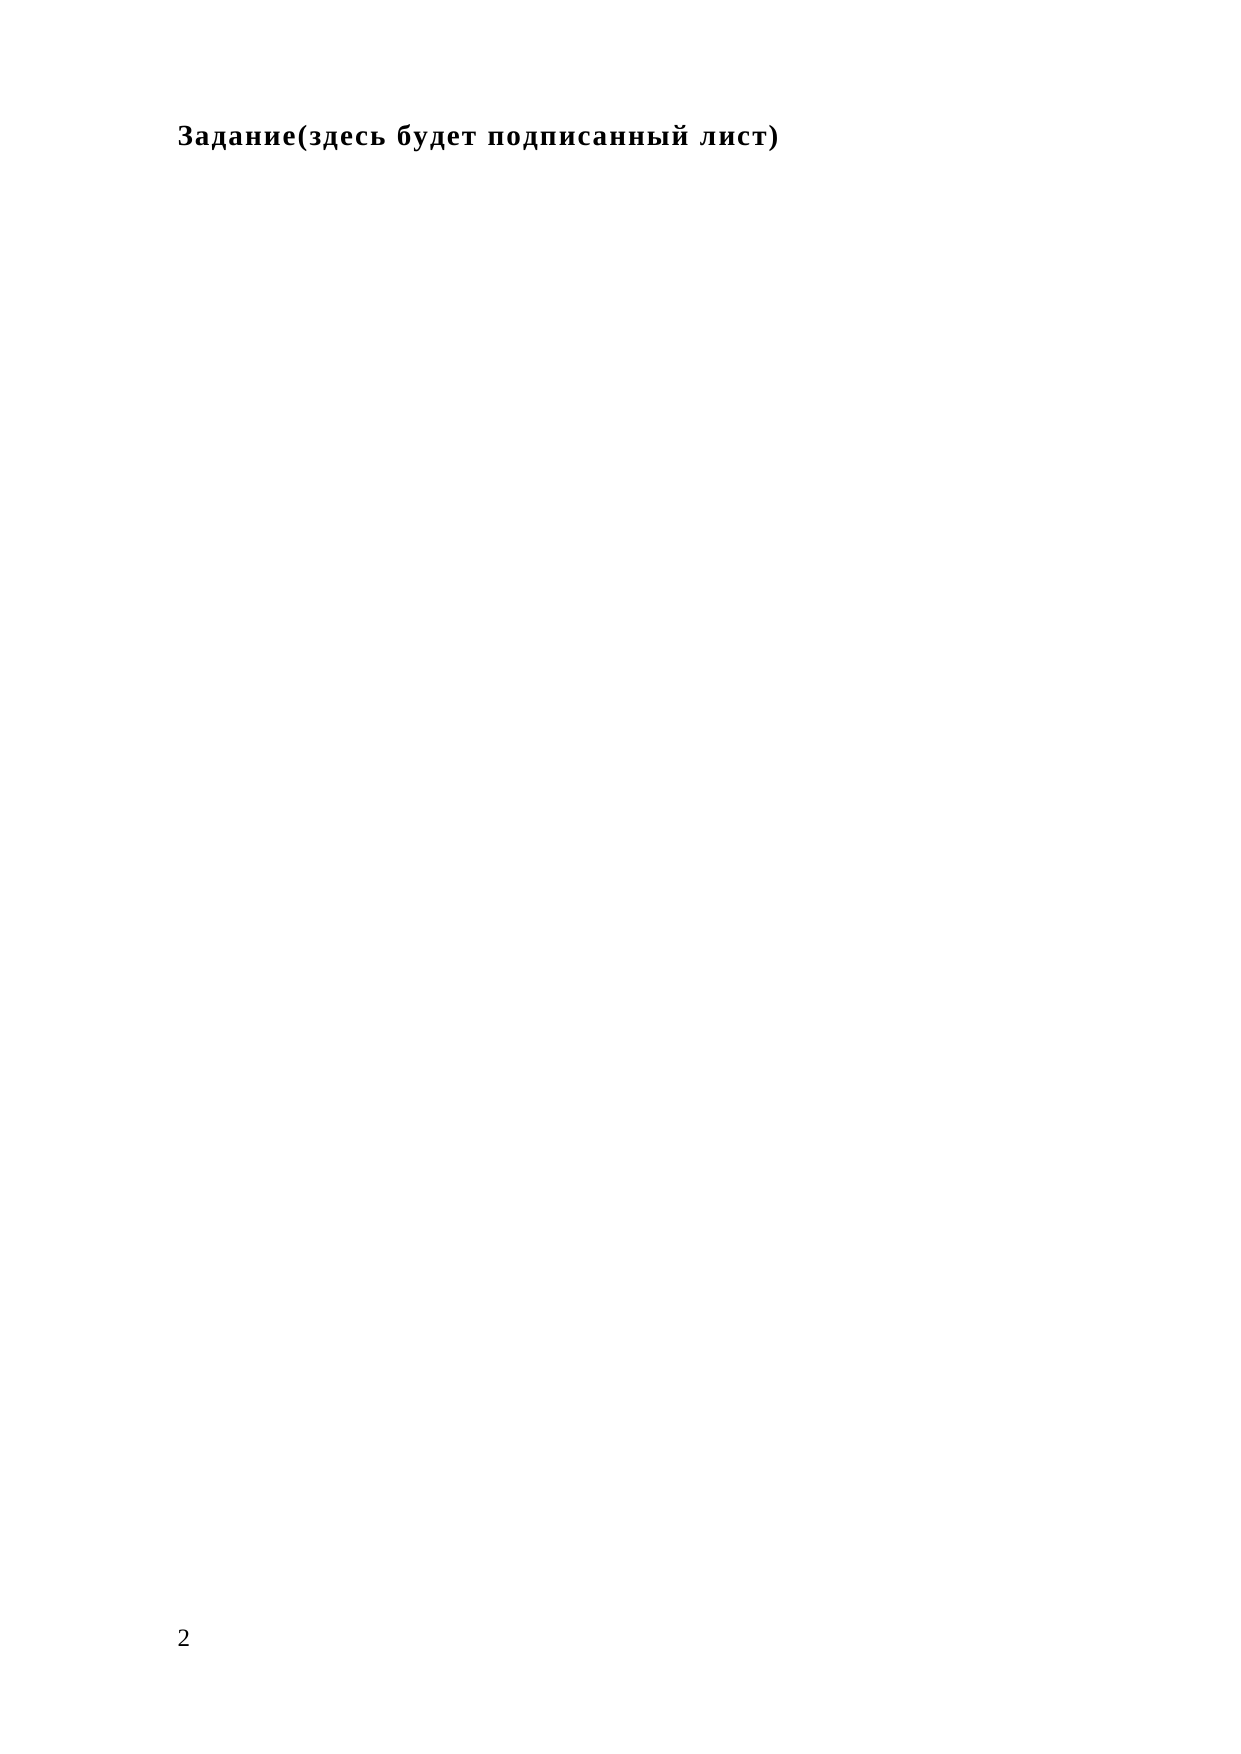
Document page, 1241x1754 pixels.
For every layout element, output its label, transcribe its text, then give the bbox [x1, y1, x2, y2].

text Задание(здесь будет подписанный лист) [177, 118, 1152, 152]
